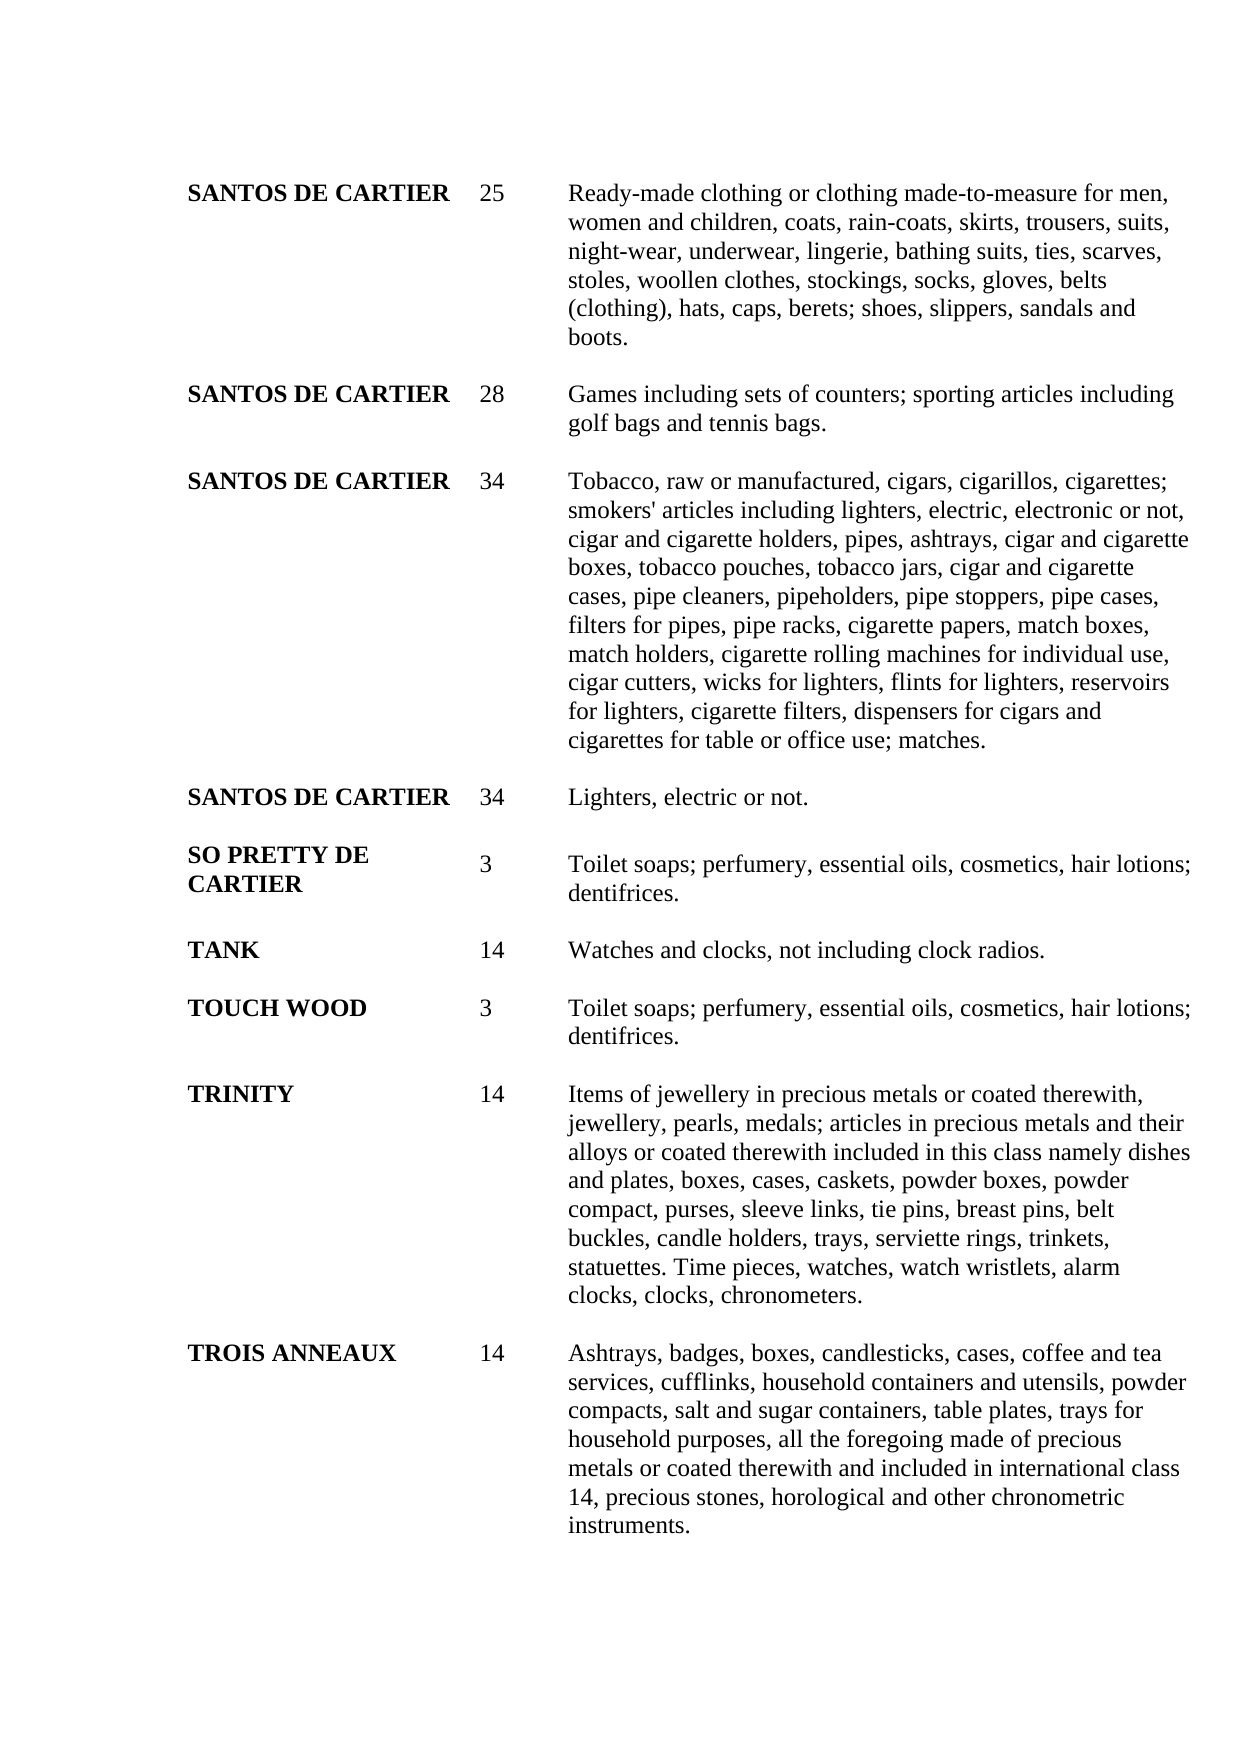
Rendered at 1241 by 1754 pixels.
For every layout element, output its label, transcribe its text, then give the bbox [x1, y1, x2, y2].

text jewellery, pearls, medals; articles in precious metals and their alloys or coated therewith included in this class namely dishes and plates, boxes, cases, caskets, powder boxes, powder compact, purses, sleeve links, tie pins, breast pins, belt buckles, candle holders, trays, serviette rings, trinkets, statuettes. Time pieces, watches, watch wristlets, alarm clocks, clocks, chronometers. [568, 1108, 1192, 1309]
text 3 Toilet soaps; perfumery, essential oils, cosmetics, hair lotions; dentifrices. [479, 849, 1192, 907]
text TANK 14 Watches and clocks, not including clock radios. [187, 935, 1209, 964]
text TRINITY 14 Items of jewellery in precious metals or coated therewith, [187, 1079, 1209, 1108]
subtitle SO PRETTY DE CARTIER [187, 840, 372, 897]
text SANTOS DE CARTIER 28 Games including sets of counters; sporting articles including [187, 380, 1209, 408]
text SANTOS DE CARTIER 25 Ready-made clothing or clothing made-to-measure for men, [187, 179, 1209, 207]
text women and children, coats, rain-coats, skirts, trousers, suits, night-wear, underwear, lingerie, bathing suits, ties, scarves, stoles, woollen clothes, stockings, socks, gloves, belts (clothing), hats, caps, berets; shoes, slippers, sandals and boots. [568, 207, 1171, 351]
text TOUCH WOOD 3 Toilet soaps; perfumery, essential oils, cosmetics, hair lotions; [187, 993, 1209, 1022]
text SANTOS DE CARTIER 34 Lighters, electric or not. [187, 782, 1209, 811]
text dentifrices. [568, 1022, 1209, 1050]
text golf bags and tennis bags. [568, 408, 1209, 437]
text SANTOS DE CARTIER 34 Tobacco, raw or manufactured, cigars, cigarillos, cigarettes; [187, 466, 1209, 495]
text TROIS ANNEAUX 14 Ashtrays, badges, boxes, candlesticks, cases, coffee and tea [187, 1338, 1209, 1367]
text services, cufflinks, household containers and utensils, powder compacts, salt and sugar containers, table plates, trays for household purposes, all the foregoing made of precious metals or coated therewith and included in international class 14, precious stones, horological and other chronometric instruments. [568, 1367, 1188, 1539]
text smokers' articles including lighters, electric, electronic or not, cigar and cigarette holders, pipes, ashtrays, cigar and cigarette boxes, tobacco pouches, tobacco jars, cigar and cigarette cases, pipe cleaners, pipeholders, pipe stoppers, pipe cases, filters for pipes, pipe racks, cigarette papers, match boxes, match holders, cigarette rolling machines for individual use, cigar cutters, wicks for lighters, flints for lighters, reservoirs for lighters, cigarette filters, dispensers for cigars and cigarettes for table or office use; matches. [568, 495, 1192, 754]
